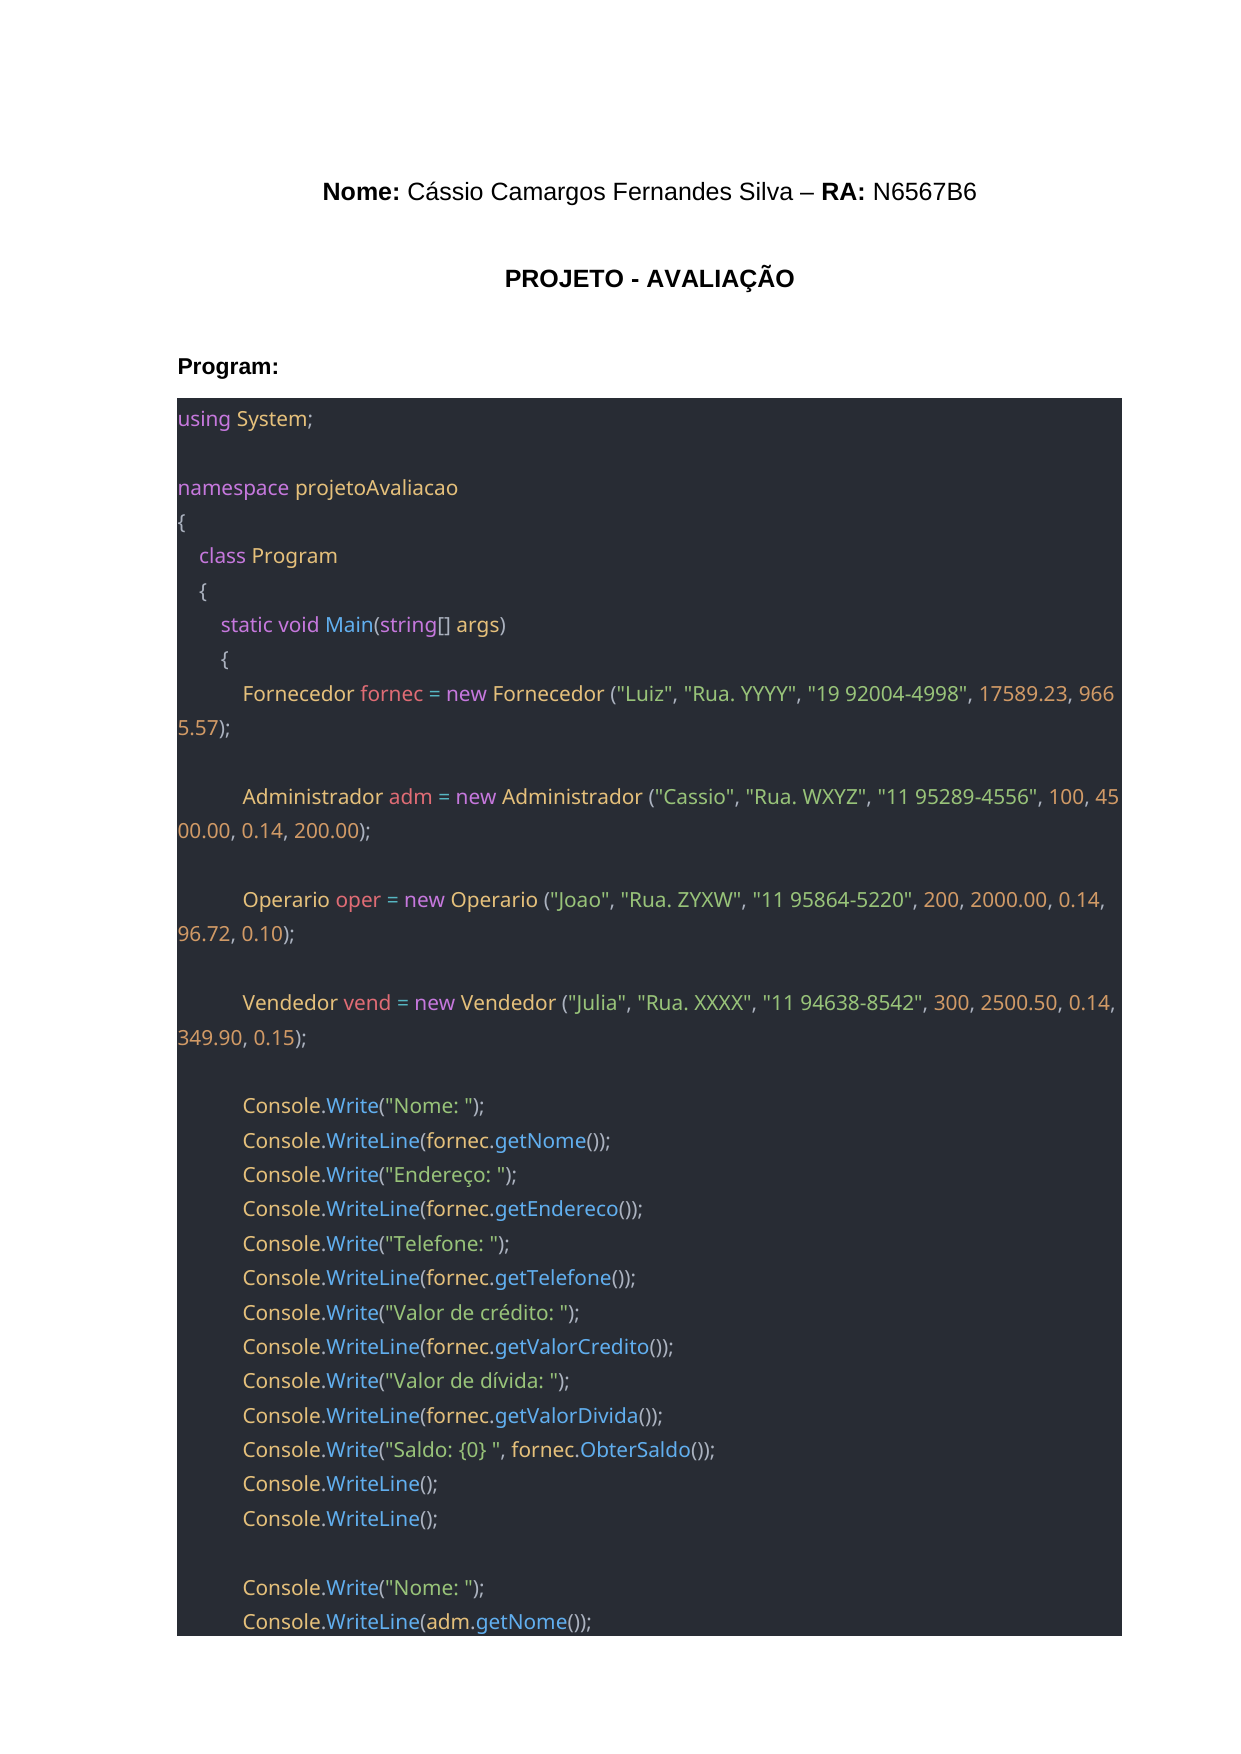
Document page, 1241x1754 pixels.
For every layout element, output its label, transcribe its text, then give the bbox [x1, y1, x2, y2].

text { [177, 570, 1122, 604]
text class Program [177, 536, 1122, 570]
text using System; [177, 398, 1122, 432]
text Console.WriteLine(fornec.getValorDivida()); [177, 1395, 1122, 1429]
text Console.WriteLine(fornec.getTelefone()); [177, 1257, 1122, 1292]
text Console.WriteLine(); [177, 1464, 1122, 1498]
text Console.WriteLine(); [177, 1498, 1122, 1532]
text PROJETO - AVALIAÇÃO [177, 264, 1122, 293]
text Console.Write("Valor de crédito: "); [177, 1292, 1122, 1326]
text Console.Write("Valor de dívida: "); [177, 1361, 1122, 1395]
text Console.Write("Telefone: "); [177, 1223, 1122, 1257]
text Operario oper = new Operario ("Joao", "Rua. ZYXW", "11 95864-5220", 200, 2000.00, 0.14, 96.72, 0.10); [177, 879, 1122, 948]
text Console.WriteLine(fornec.getNome()); [177, 1120, 1122, 1154]
text Nome: Cássio Camargos Fernandes Silva – RA: N6567B6 [177, 177, 1122, 206]
text Console.Write("Nome: "); [177, 1567, 1122, 1601]
text Vendedor vend = new Vendedor ("Julia", "Rua. XXXX", "11 94638-8542", 300, 2500.50, 0.14, 349.90, 0.15); [177, 982, 1122, 1051]
text Administrador adm = new Administrador ("Cassio", "Rua. WXYZ", "11 95289-4556", 100, 4500.00, 0.14, 200.00); [177, 776, 1122, 845]
text Program: [177, 353, 1122, 379]
text { [177, 501, 1122, 536]
text Console.Write("Saldo: {0} ", fornec.ObterSaldo()); [177, 1429, 1122, 1464]
text Console.WriteLine(fornec.getValorCredito()); [177, 1326, 1122, 1361]
text Console.Write("Endereço: "); [177, 1154, 1122, 1189]
text namespace projetoAvaliacao [177, 467, 1122, 501]
text Console.Write("Nome: "); [177, 1086, 1122, 1120]
text Console.WriteLine(adm.getNome()); [177, 1601, 1122, 1636]
text { [177, 639, 1122, 673]
text Fornecedor fornec = new Fornecedor ("Luiz", "Rua. YYYY", "19 92004-4998", 17589.23, 9665.57); [177, 673, 1122, 742]
text static void Main(string[] args) [177, 604, 1122, 639]
text Console.WriteLine(fornec.getEndereco()); [177, 1189, 1122, 1223]
